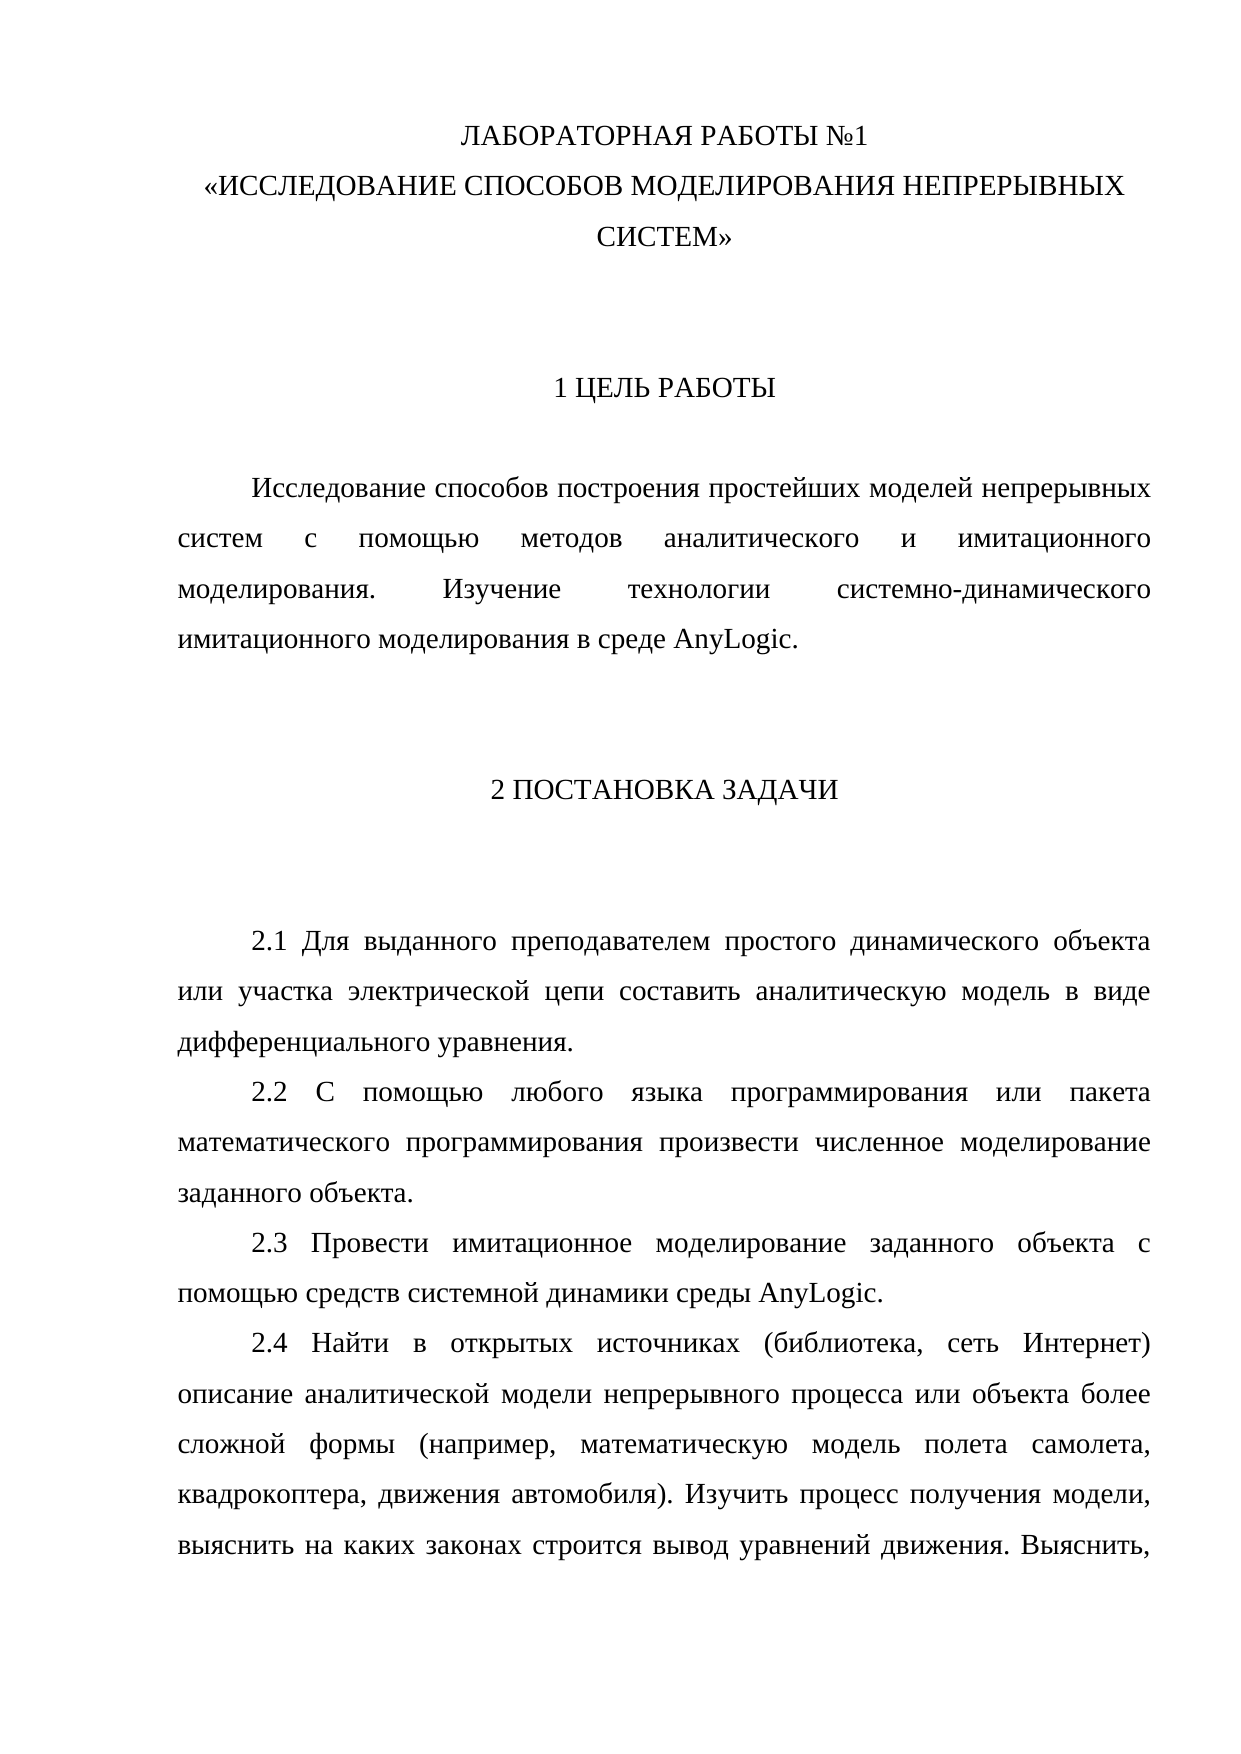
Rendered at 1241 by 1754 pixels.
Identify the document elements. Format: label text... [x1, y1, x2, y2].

text ЛАБОРАТОРНАЯ РАБОТЫ №1 [177, 118, 1152, 152]
text 1 ЦЕЛЬ РАБОТЫ [177, 370, 1152, 403]
text Исследование способов построения простейших моделей непрерывных систем с помощью методов аналитического и имитационного моделирования. Изучение технологии системно-динамического имитационного моделирования в среде AnyLogic. [177, 470, 1152, 655]
text 2 ПОСТАНОВКА ЗАДАЧИ [177, 772, 1152, 806]
text 2.3 Провести имитационное моделирование заданного объекта с помощью средств системной динамики среды AnyLogic. [177, 1225, 1152, 1309]
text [177, 1326, 1152, 1560]
text 2.1 Для выданного преподавателем простого динамического объекта или участка электрической цепи составить аналитическую модель в виде дифференциального уравнения. [177, 923, 1152, 1057]
text «ИССЛЕДОВАНИЕ СПОСОБОВ МОДЕЛИРОВАНИЯ НЕПРЕРЫВНЫХ СИСТЕМ» [177, 168, 1152, 252]
text 2.2 С помощью любого языка программирования или пакета математического программирования произвести численное моделирование заданного объекта. [177, 1074, 1152, 1208]
